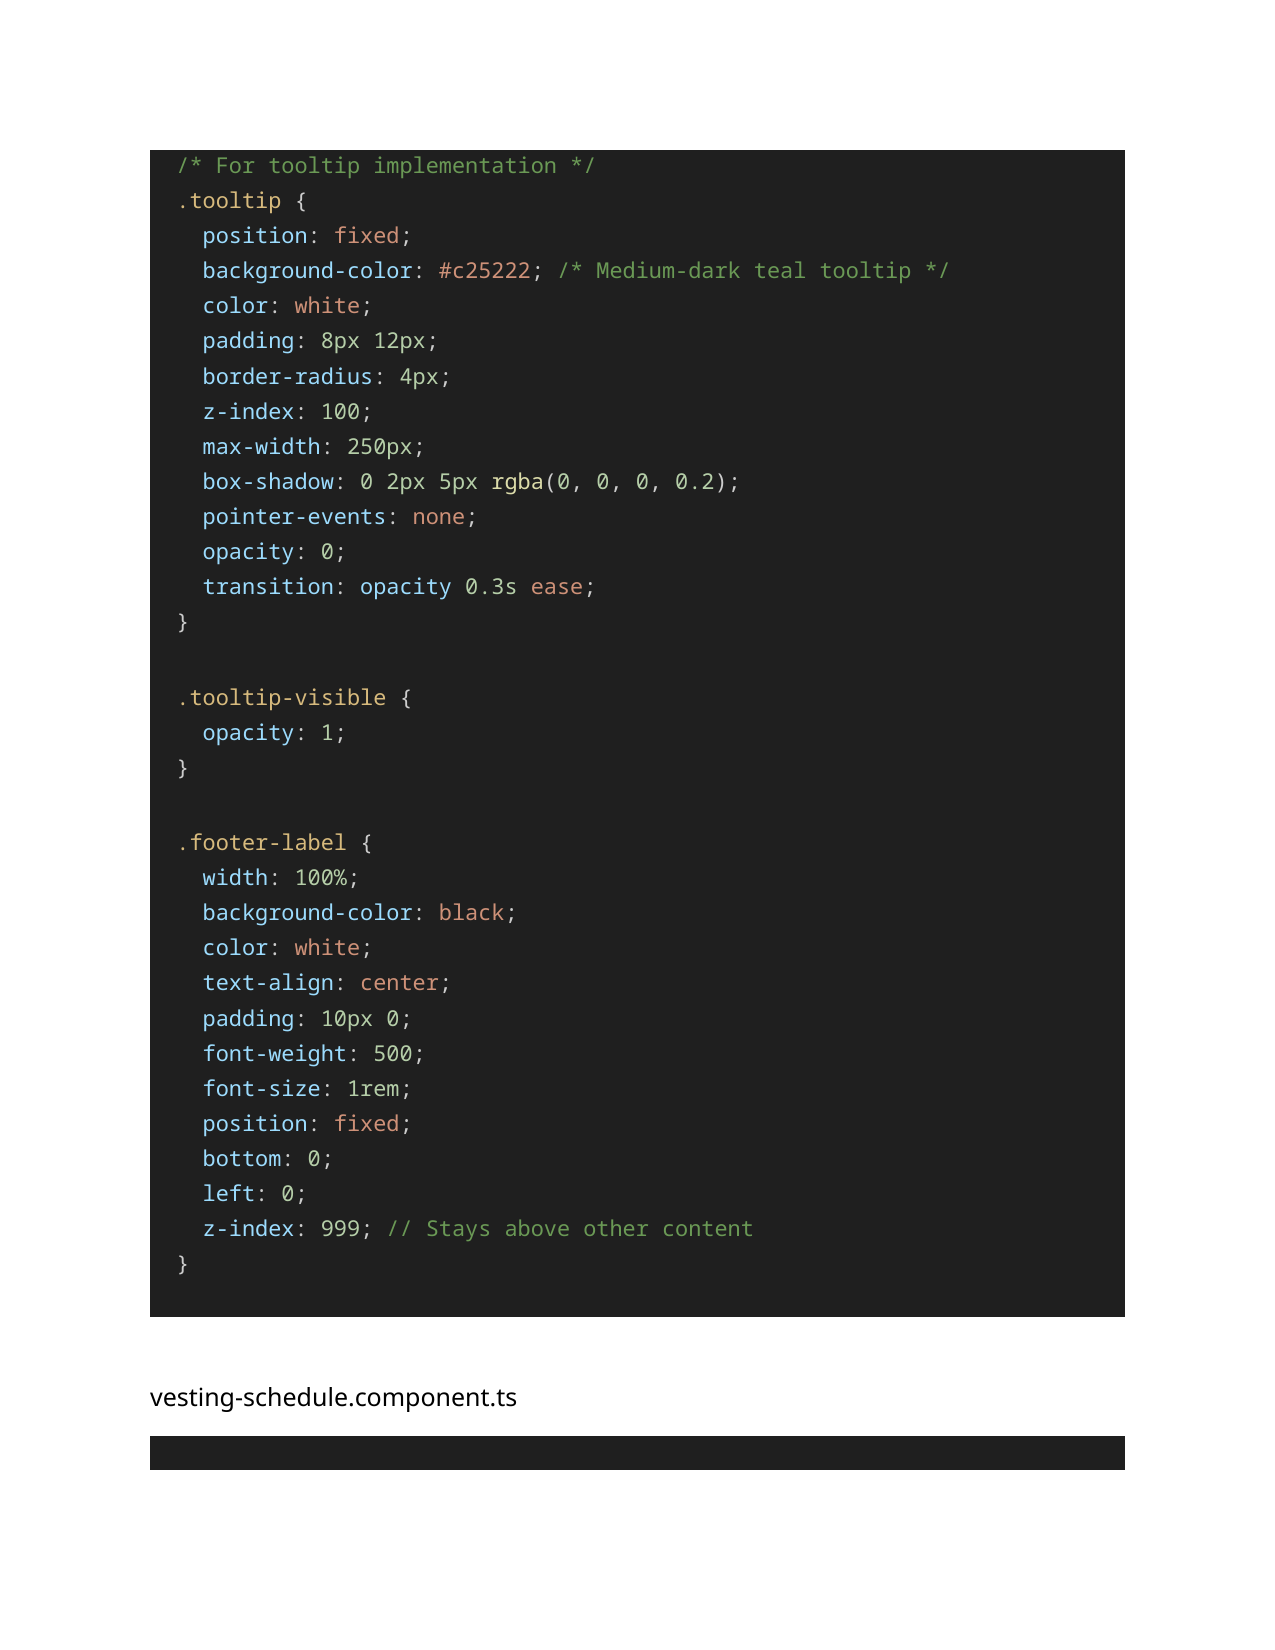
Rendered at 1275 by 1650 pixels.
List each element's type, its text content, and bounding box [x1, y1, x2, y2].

text z-index: 999; // Stays above other content [150, 1213, 1125, 1243]
text padding: 10px 0; [150, 1002, 1125, 1032]
text background-color: black; [150, 897, 1125, 927]
text } [150, 752, 1125, 782]
text position: fixed; [150, 1108, 1125, 1138]
text transition: opacity 0.3s ease; [150, 571, 1125, 601]
text left: 0; [150, 1178, 1125, 1208]
text bottom: 0; [150, 1143, 1125, 1173]
text text-align: center; [150, 967, 1125, 997]
text opacity: 1; [150, 717, 1125, 746]
text } [150, 1248, 1125, 1278]
text border-radius: 4px; [150, 361, 1125, 390]
text .footer-label { [150, 827, 1125, 857]
text max-width: 250px; [150, 431, 1125, 461]
text /* For tooltip implementation */ [150, 150, 1125, 180]
text color: white; [150, 290, 1125, 320]
text box-shadow: 0 2px 5px rgba(0, 0, 0, 0.2); [150, 466, 1125, 496]
text font-size: 1rem; [150, 1073, 1125, 1102]
text position: fixed; [150, 220, 1125, 250]
text .tooltip { [150, 185, 1125, 215]
text .tooltip-visible { [150, 682, 1125, 711]
text vesting-schedule.component.ts [150, 1379, 1125, 1414]
text padding: 8px 12px; [150, 326, 1125, 355]
text width: 100%; [150, 862, 1125, 892]
text background-color: #c25222; /* Medium-dark teal tooltip */ [150, 255, 1125, 285]
text opacity: 0; [150, 536, 1125, 566]
text } [150, 606, 1125, 636]
text color: white; [150, 932, 1125, 962]
text z-index: 100; [150, 396, 1125, 426]
text font-weight: 500; [150, 1038, 1125, 1067]
text pointer-events: none; [150, 501, 1125, 531]
